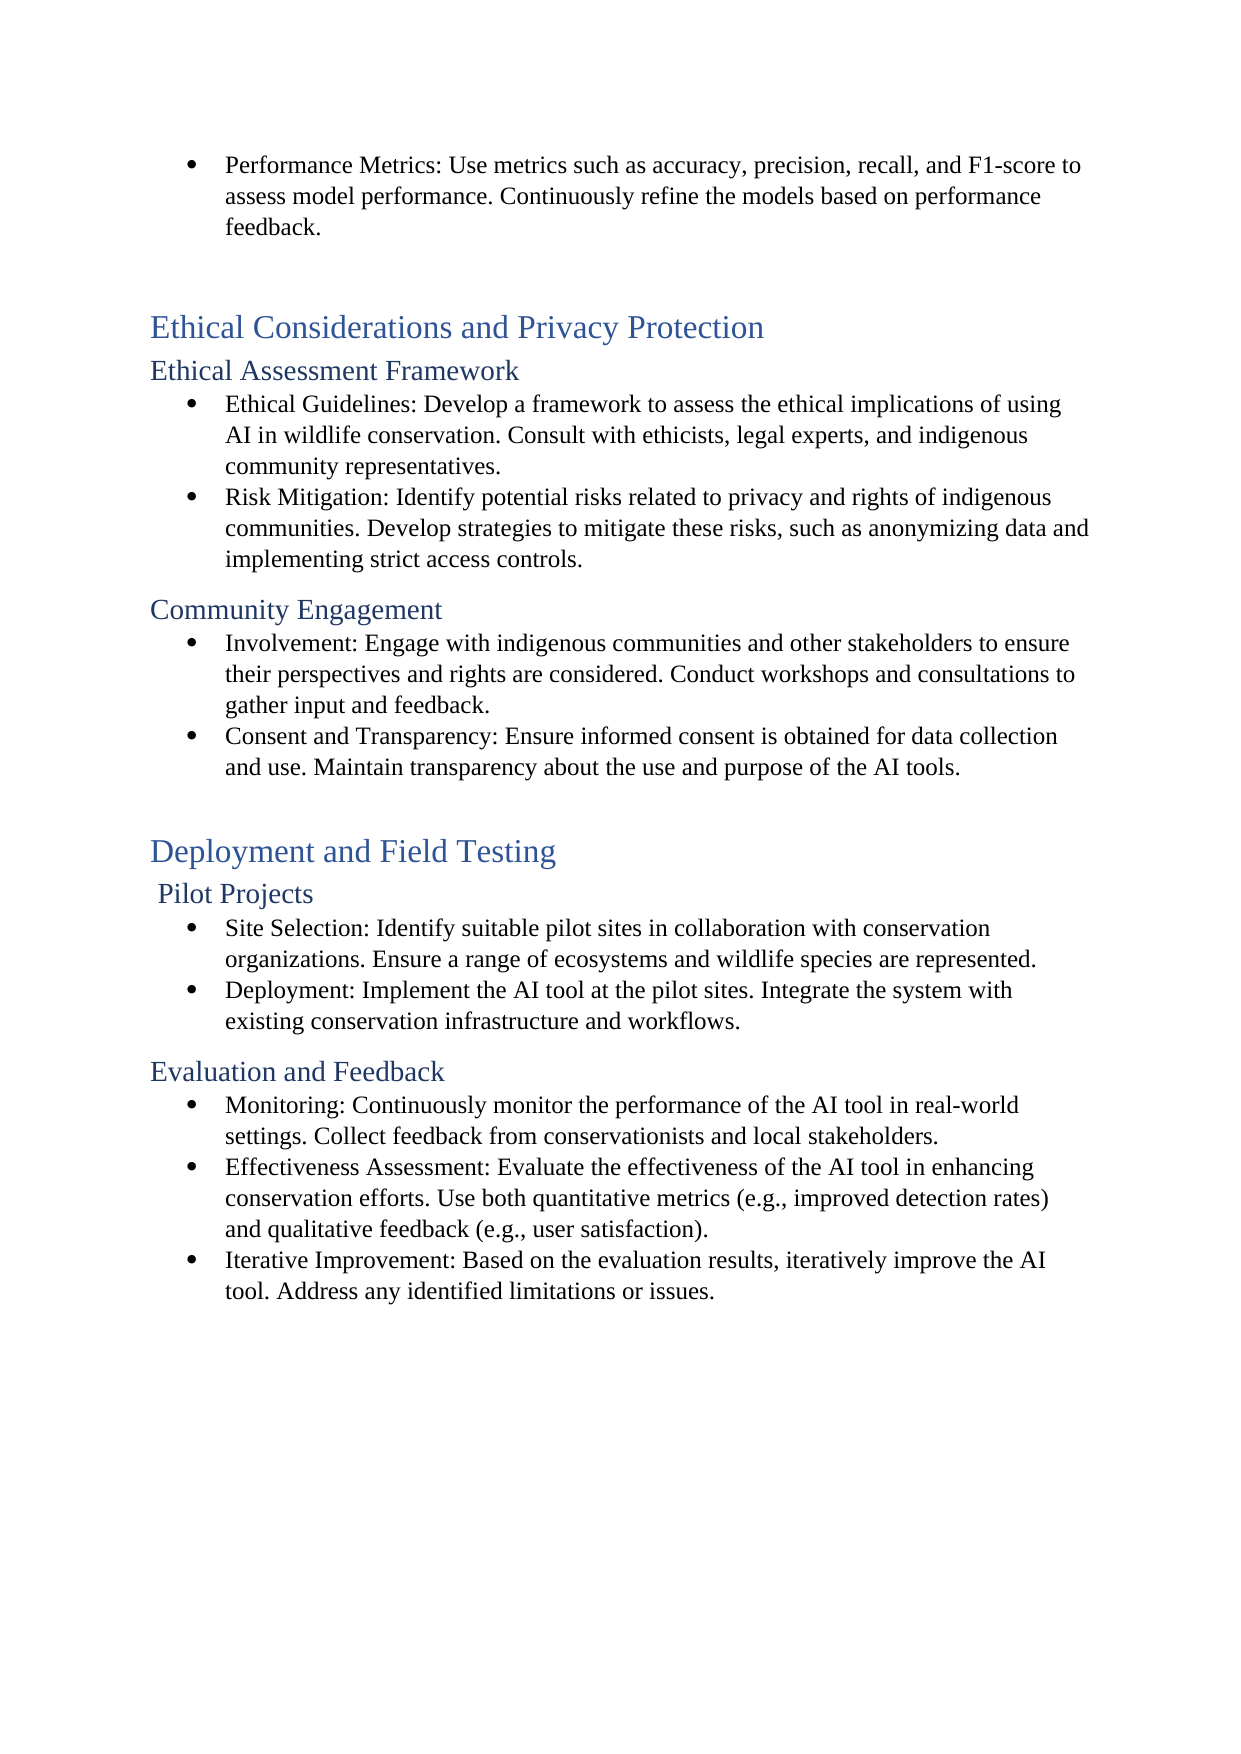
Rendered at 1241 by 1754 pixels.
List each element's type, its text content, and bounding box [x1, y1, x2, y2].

list Monitoring: Continuously monitor the performance of the AI tool in real-world settings. Collect feedback from conservationists and local stakeholders. [187, 1090, 1090, 1149]
subtitle Evaluation and Feedback [150, 1054, 1090, 1087]
list Iterative Improvement: Based on the evaluation results, iteratively improve the AI tool. Address any identified limitations or issues. [187, 1245, 1090, 1305]
list Site Selection: Identify suitable pilot sites in collaboration with conservation organizations. Ensure a range of ecosystems and wildlife species are represented. [187, 913, 1090, 973]
subtitle Ethical Assessment Framework [150, 353, 1090, 387]
subtitle Community Engagement [150, 592, 1090, 626]
list Ethical Guidelines: Develop a framework to assess the ethical implications of using AI in wildlife conservation. Consult with ethicists, legal experts, and indigenous community representatives. [187, 389, 1090, 480]
list Effectiveness Assessment: Evaluate the effectiveness of the AI tool in enhancing conservation efforts. Use both quantitative metrics (e.g., improved detection rates) and qualitative feedback (e.g., user satisfaction). [187, 1152, 1090, 1243]
list Involvement: Engage with indigenous communities and other stakeholders to ensure their perspectives and rights are considered. Conduct workshops and consultations to gather input and feedback. [187, 628, 1090, 719]
list Deployment: Implement the AI tool at the pilot sites. Integrate the system with existing conservation infrastructure and workflows. [187, 975, 1090, 1035]
list Consent and Transparency: Ensure informed consent is obtained for data collection and use. Maintain transparency about the use and purpose of the AI tools. [187, 721, 1090, 781]
list Performance Metrics: Use metrics such as accuracy, precision, recall, and F1-score to assess model performance. Continuously refine the models based on performance feedback. [187, 150, 1090, 241]
list Risk Mitigation: Identify potential risks related to privacy and rights of indigenous communities. Develop strategies to mitigate these risks, such as anonymizing data and implementing strict access controls. [187, 482, 1090, 573]
subtitle Pilot Projects [150, 877, 1090, 910]
subtitle Deployment and Field Testing [150, 831, 1090, 869]
subtitle Ethical Considerations and Privacy Protection [150, 307, 1090, 346]
